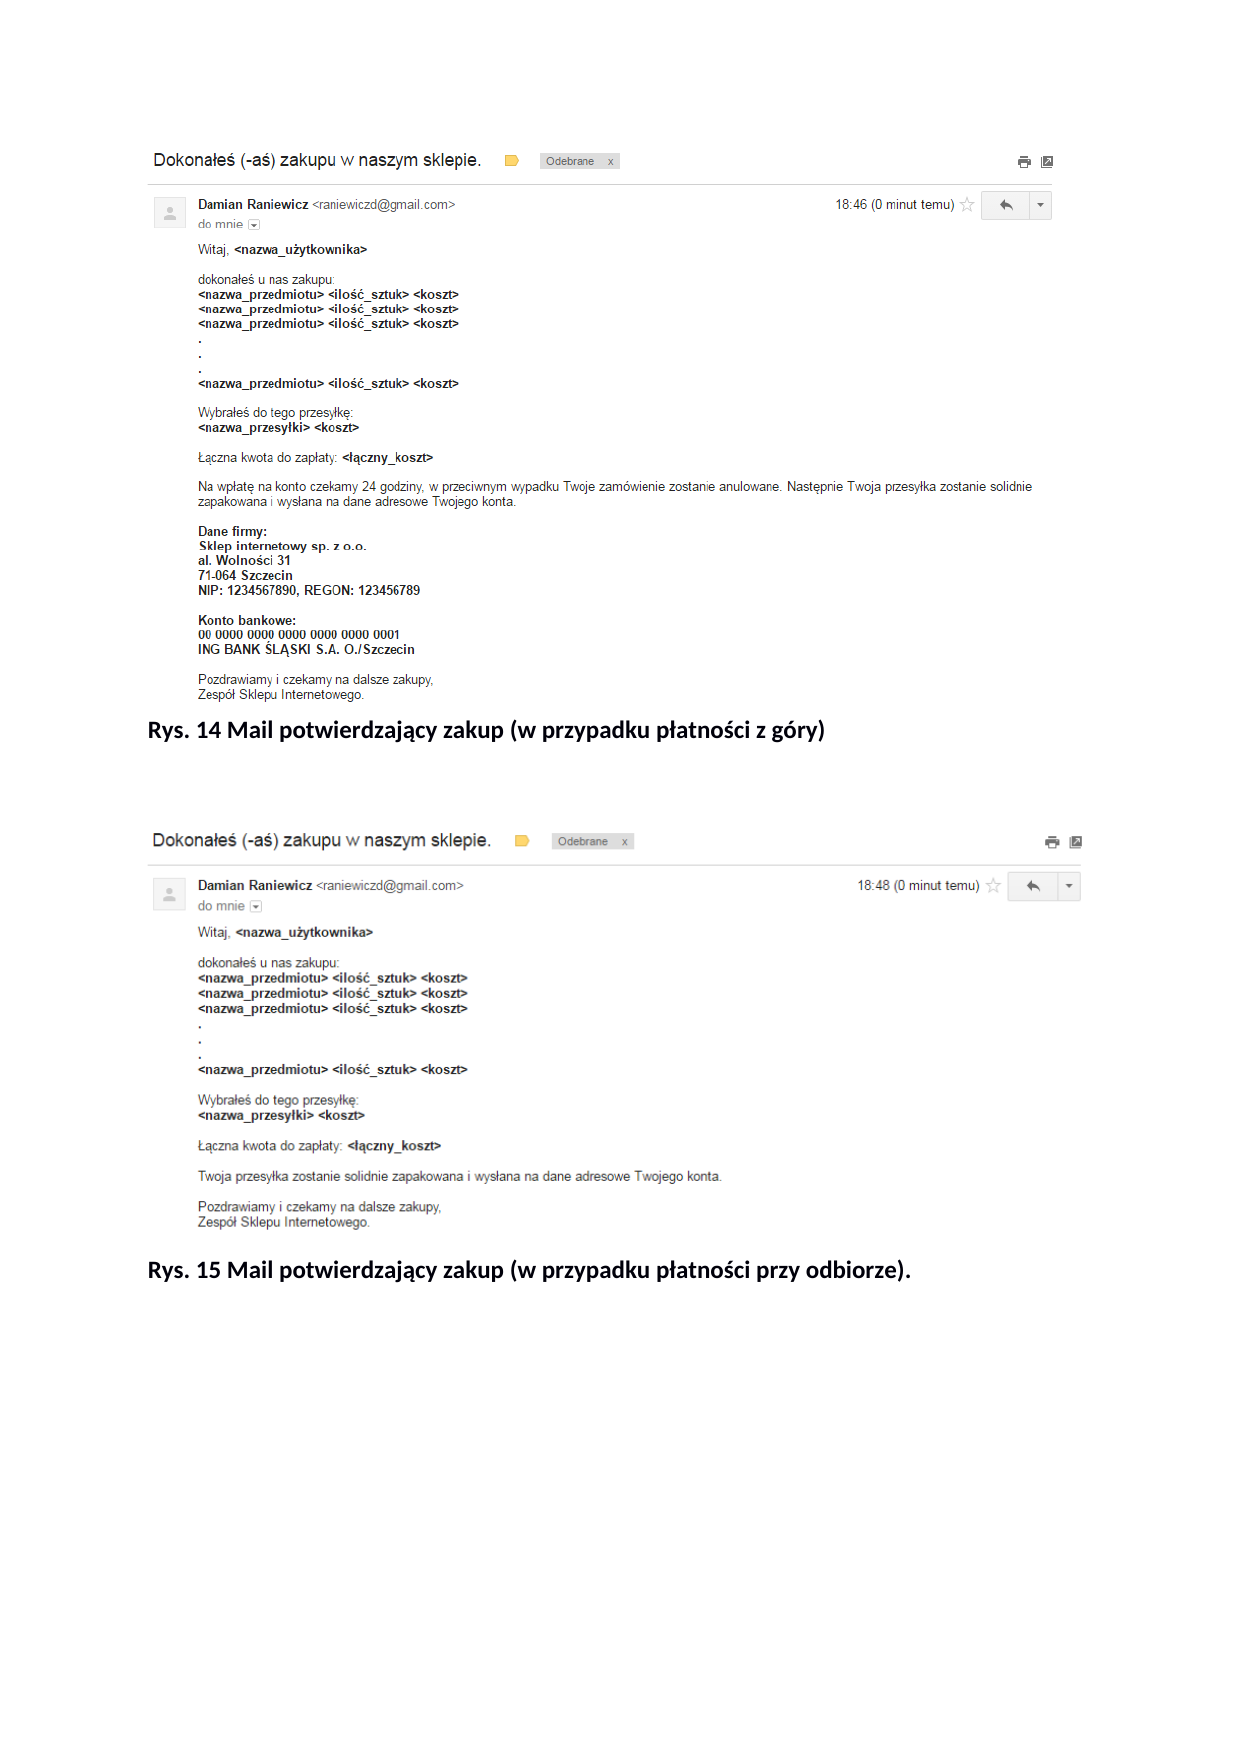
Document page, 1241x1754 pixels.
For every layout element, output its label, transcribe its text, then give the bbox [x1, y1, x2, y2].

picture [147, 826, 1092, 1250]
picture [147, 147, 1082, 711]
